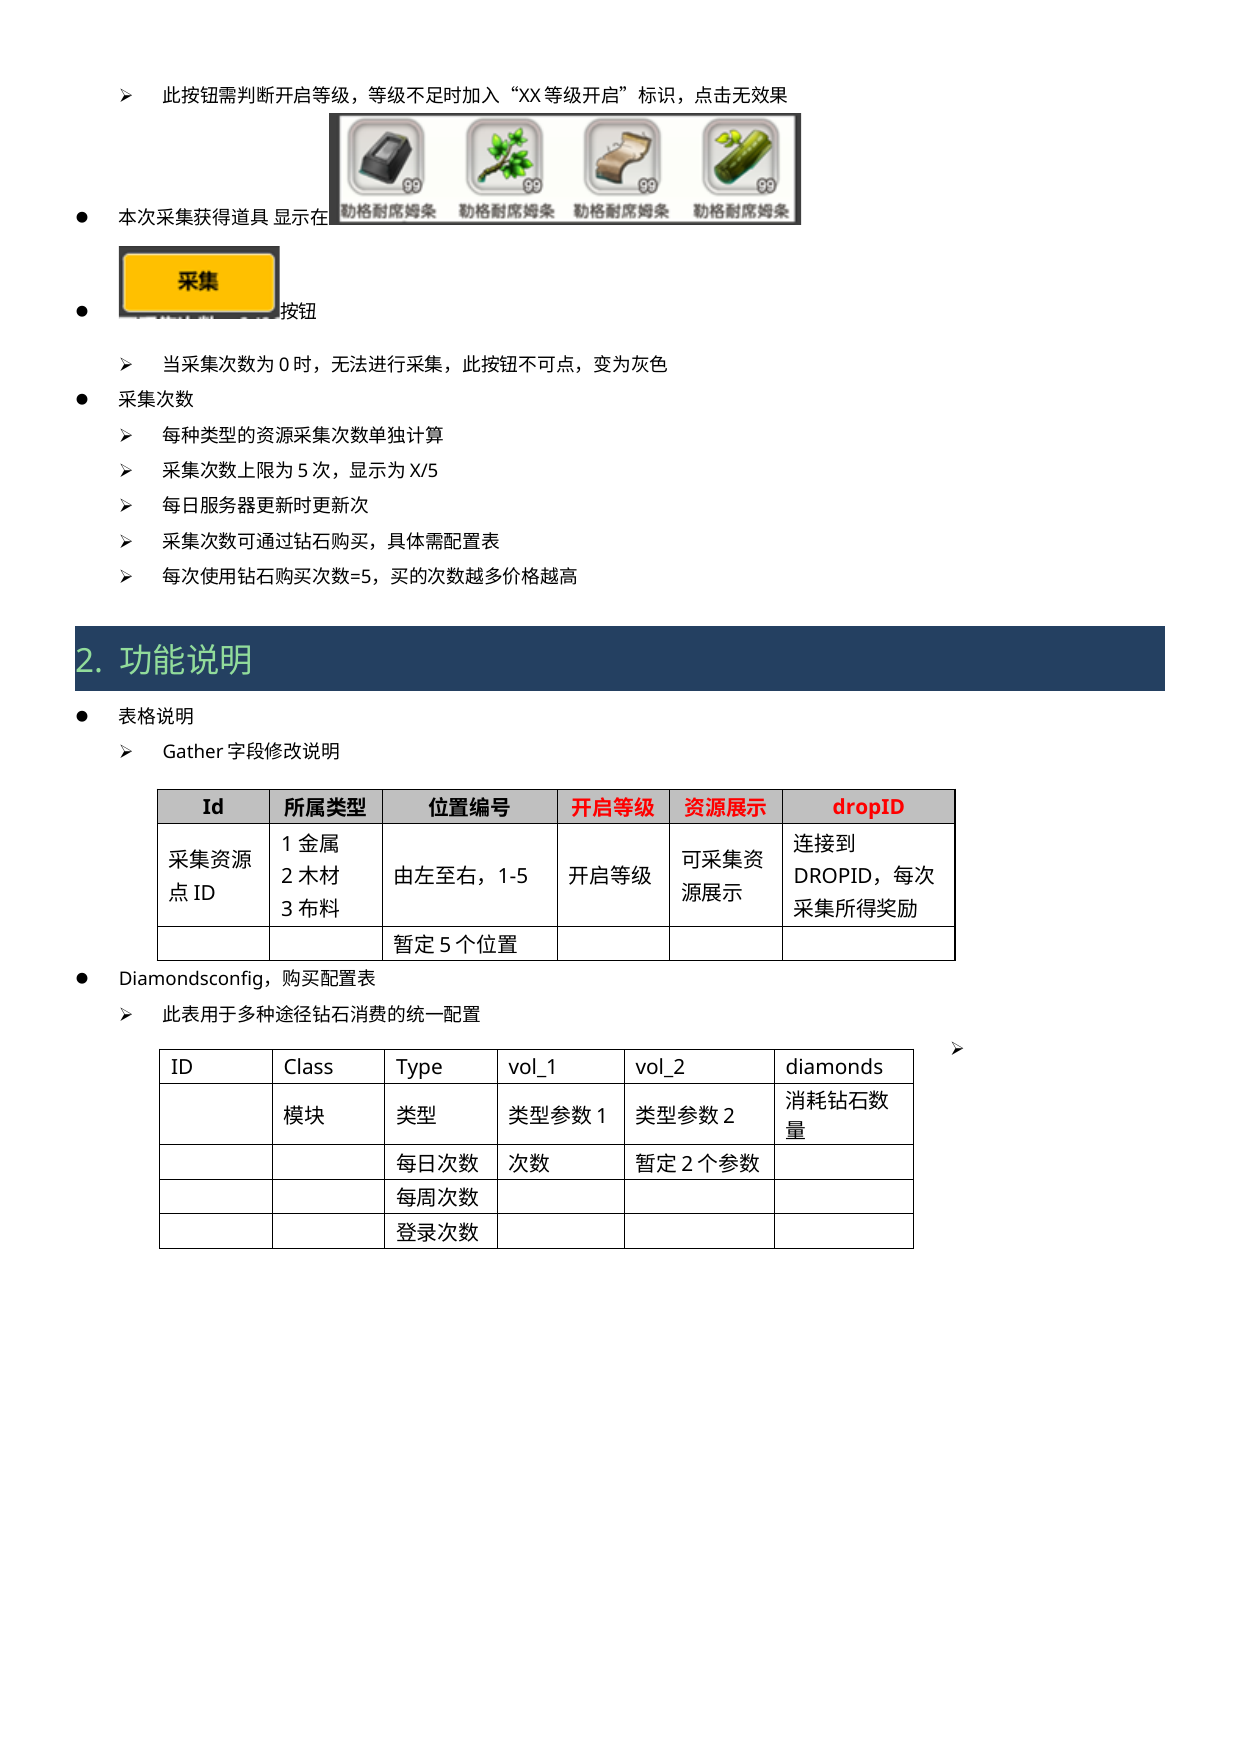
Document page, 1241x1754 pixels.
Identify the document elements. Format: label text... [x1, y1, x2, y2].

table_cell [160, 1180, 272, 1213]
picture [329, 113, 802, 225]
table_header vol_1 [498, 1050, 624, 1083]
table_header Id [158, 790, 269, 823]
table_cell 连接到DROPID，每次采集所得奖励 [783, 824, 954, 926]
table_cell [160, 1214, 272, 1247]
subtitle 功能说明 [75, 626, 1165, 691]
list 表格说明 [75, 699, 1165, 732]
table_header 所属类型 [270, 790, 382, 823]
list 当采集次数为0时，无法进行采集，此按钮不可点，变为灰色 [119, 347, 1165, 380]
table_header diamonds [775, 1050, 913, 1083]
table_cell 可采集资源展示 [670, 824, 782, 926]
table_cell 暂定2个参数 [625, 1145, 774, 1179]
table_header dropID [783, 790, 954, 823]
table_cell 消耗钻石数量 [775, 1084, 913, 1144]
table_cell 模块 [273, 1084, 384, 1144]
table_cell [273, 1214, 384, 1247]
list 每次使用钻石购买次数=5，买的次数越多价格越高 [119, 559, 1165, 592]
list 采集次数可通过钻石购买，具体需配置表 [119, 524, 1165, 556]
table_header 资源展示 [670, 790, 782, 823]
table_cell [498, 1180, 624, 1213]
table_cell 登录次数 [385, 1214, 497, 1247]
table_cell [775, 1214, 913, 1247]
table_cell [160, 1145, 272, 1179]
table_cell [273, 1180, 384, 1213]
list 此按钮需判断开启等级，等级不足时加入“XX等级开启”标识，点击无效果 [119, 78, 1165, 111]
table_header Type [385, 1050, 497, 1083]
table_cell 采集资源点ID [158, 824, 269, 926]
picture [118, 246, 280, 319]
table_cell 由左至右，1-5 [383, 824, 557, 926]
table_cell [558, 927, 669, 960]
table_cell [158, 927, 269, 960]
table_header ID [160, 1050, 272, 1083]
table_cell 每日次数 [385, 1145, 497, 1179]
list 此表用于多种途径钻石消费的统一配置 [119, 997, 1165, 1029]
table_cell 类型参数1 [498, 1084, 624, 1144]
table_cell 类型参数2 [625, 1084, 774, 1144]
table_cell [498, 1214, 624, 1247]
list Gather字段修改说明 [119, 734, 1165, 767]
table_cell 类型 [385, 1084, 497, 1144]
list 采集次数上限为5次，显示为X/5 [119, 453, 1165, 486]
table_cell [160, 1084, 272, 1144]
table_cell [273, 1145, 384, 1179]
table_cell 暂定5个位置 [383, 927, 557, 960]
table_cell 开启等级 [558, 824, 669, 926]
list 每种类型的资源采集次数单独计算 [119, 418, 1165, 450]
table_cell [783, 927, 954, 960]
table_cell [775, 1180, 913, 1213]
list Diamondsconfig，购买配置表 [75, 961, 1165, 994]
table_header 开启等级 [558, 790, 669, 823]
table_header 位置编号 [383, 790, 557, 823]
list 按钮 [75, 247, 1165, 344]
table_cell [625, 1180, 774, 1213]
table_cell [270, 927, 382, 960]
list 采集次数 [75, 382, 1165, 415]
table_cell [670, 927, 782, 960]
list 每日服务器更新时更新次 [119, 488, 1165, 521]
table_cell [625, 1214, 774, 1247]
table_header Class [273, 1050, 384, 1083]
table_cell 次数 [498, 1145, 624, 1179]
table_cell [775, 1145, 913, 1179]
table_cell 每周次数 [385, 1180, 497, 1213]
table_cell 1 金属 2 木材 3 布料 [270, 824, 382, 926]
table_header vol_2 [625, 1050, 774, 1083]
